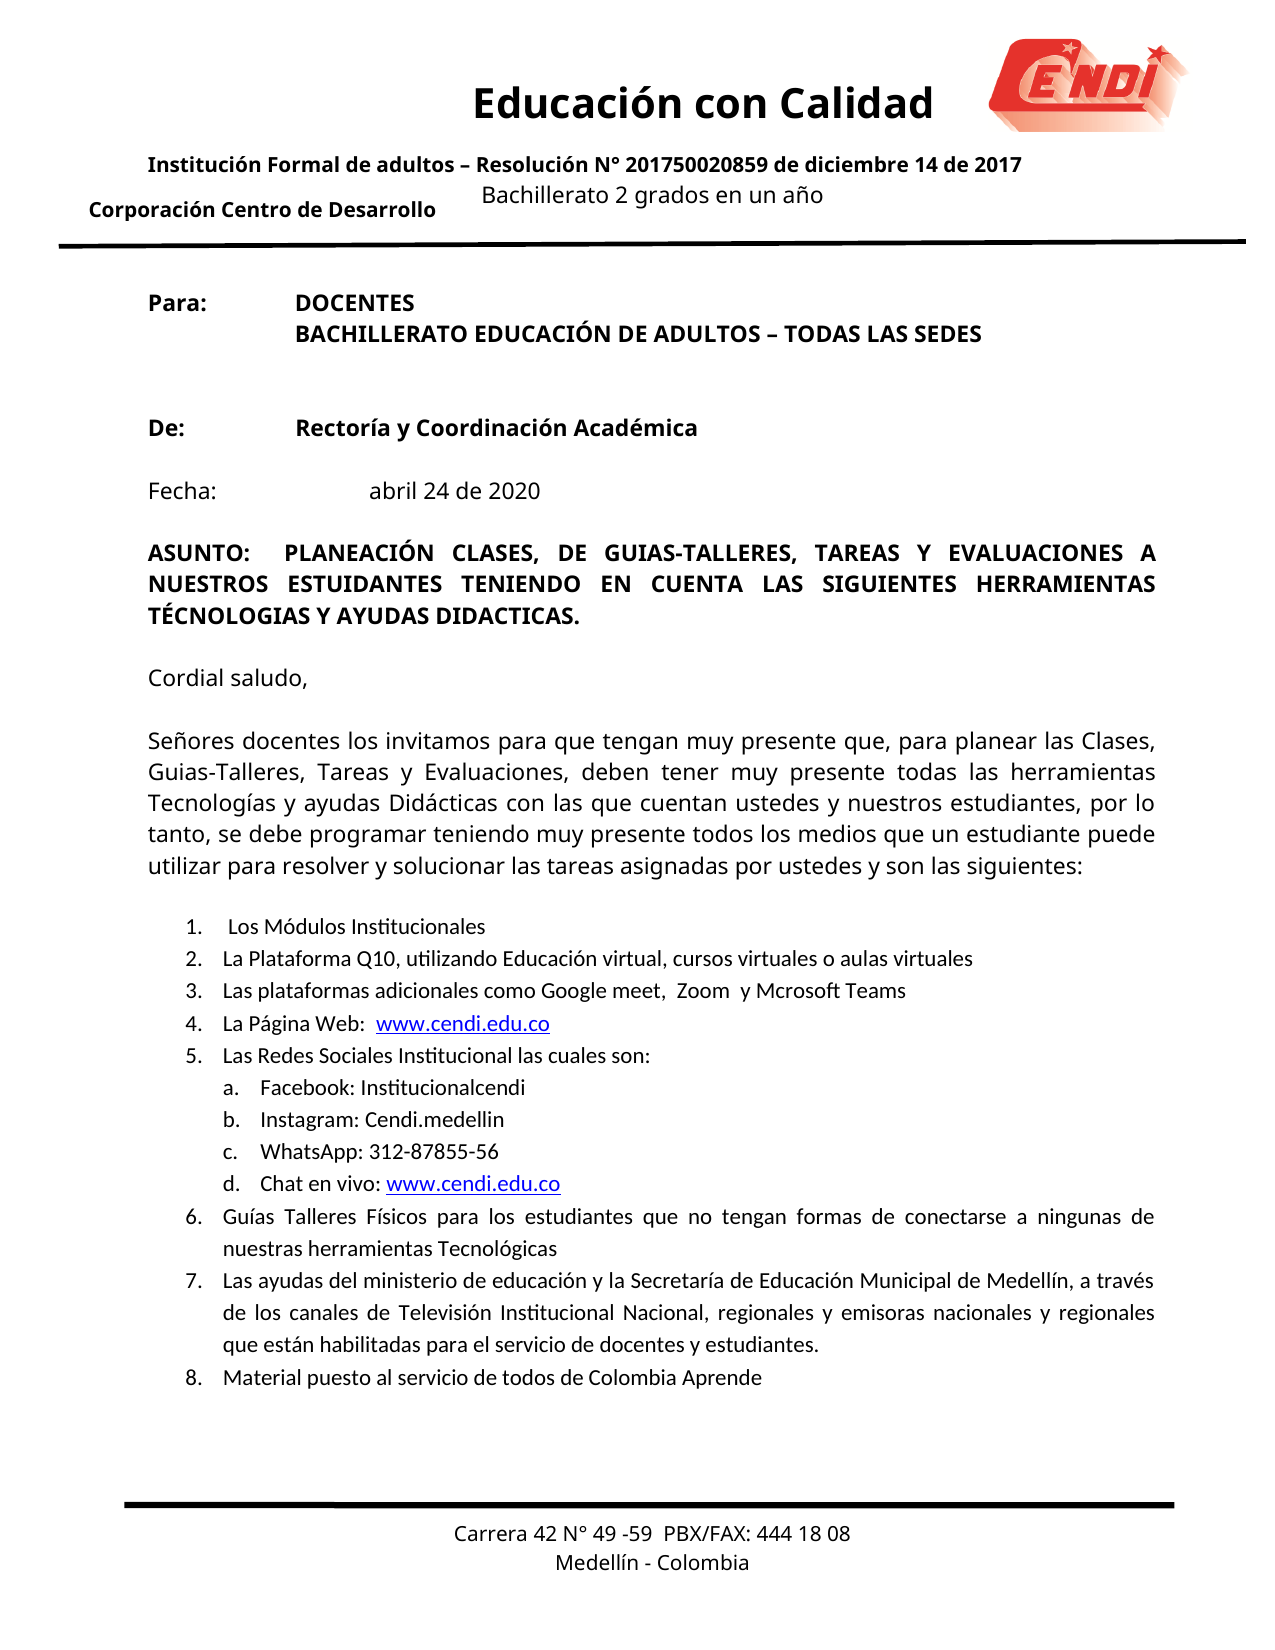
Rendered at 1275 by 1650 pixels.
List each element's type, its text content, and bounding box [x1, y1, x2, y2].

list La Página Web: www.cendi.edu.co [185, 1009, 1157, 1037]
text De: Rectoría y Coordinación Académica [148, 412, 1157, 443]
text Fecha: abril 24 de 2020 [148, 474, 1157, 506]
list WhatsApp: 312-87855-56 [223, 1137, 1157, 1165]
list Guías Talleres Físicos para los estudiantes que no tengan formas de conectarse a ningunas de nuestras herramientas Tecnológicas [185, 1202, 1157, 1262]
text Cordial saludo, [148, 662, 1157, 693]
list Facebook: Institucionalcendi [223, 1073, 1157, 1101]
list Chat en vivo: www.cendi.edu.co [223, 1169, 1157, 1198]
text Señores docentes los invitamos para que tengan muy presente que, para planear las Clases, Guias-Talleres, Tareas y Evaluaciones, deben tener muy presente todas las herramientas Tecnologías y ayudas Didácticas con las que cuentan ustedes y nuestros estudiantes, por lo tanto, se debe programar teniendo muy presente todos los medios que un estudiante puede utilizar para resolver y solucionar las tareas asignadas por ustedes y son las siguientes: [148, 724, 1157, 881]
list Las ayudas del ministerio de educación y la Secretaría de Educación Municipal de Medellín, a través de los canales de Televisión Institucional Nacional, regionales y emisoras nacionales y regionales que están habilitadas para el servicio de docentes y estudiantes. [185, 1266, 1157, 1358]
list Las Redes Sociales Institucional las cuales son: [185, 1041, 1157, 1069]
list Instagram: Cendi.medellin [223, 1105, 1157, 1133]
list La Plataforma Q10, utilizando Educación virtual, cursos virtuales o aulas virtuales [185, 944, 1157, 972]
text Para: DOCENTES [148, 287, 1157, 318]
text BACHILLERATO EDUCACIÓN DE ADULTOS – TODAS LAS SEDES [148, 318, 1157, 349]
picture [1053, 37, 1100, 133]
text ASUNTO: PLANEACIÓN CLASES, DE GUIAS-TALLERES, TAREAS Y EVALUACIONES A NUESTROS ESTUIDANTES TENIENDO EN CUENTA LAS SIGUIENTES HERRAMIENTAS TÉCNOLOGIAS Y AYUDAS DIDACTICAS. [148, 537, 1157, 631]
list Las plataformas adicionales como Google meet, Zoom y Mcrosoft Teams [185, 976, 1157, 1004]
list Material puesto al servicio de todos de Colombia Aprende [185, 1363, 1157, 1391]
list Los Módulos Institucionales [185, 912, 1157, 940]
